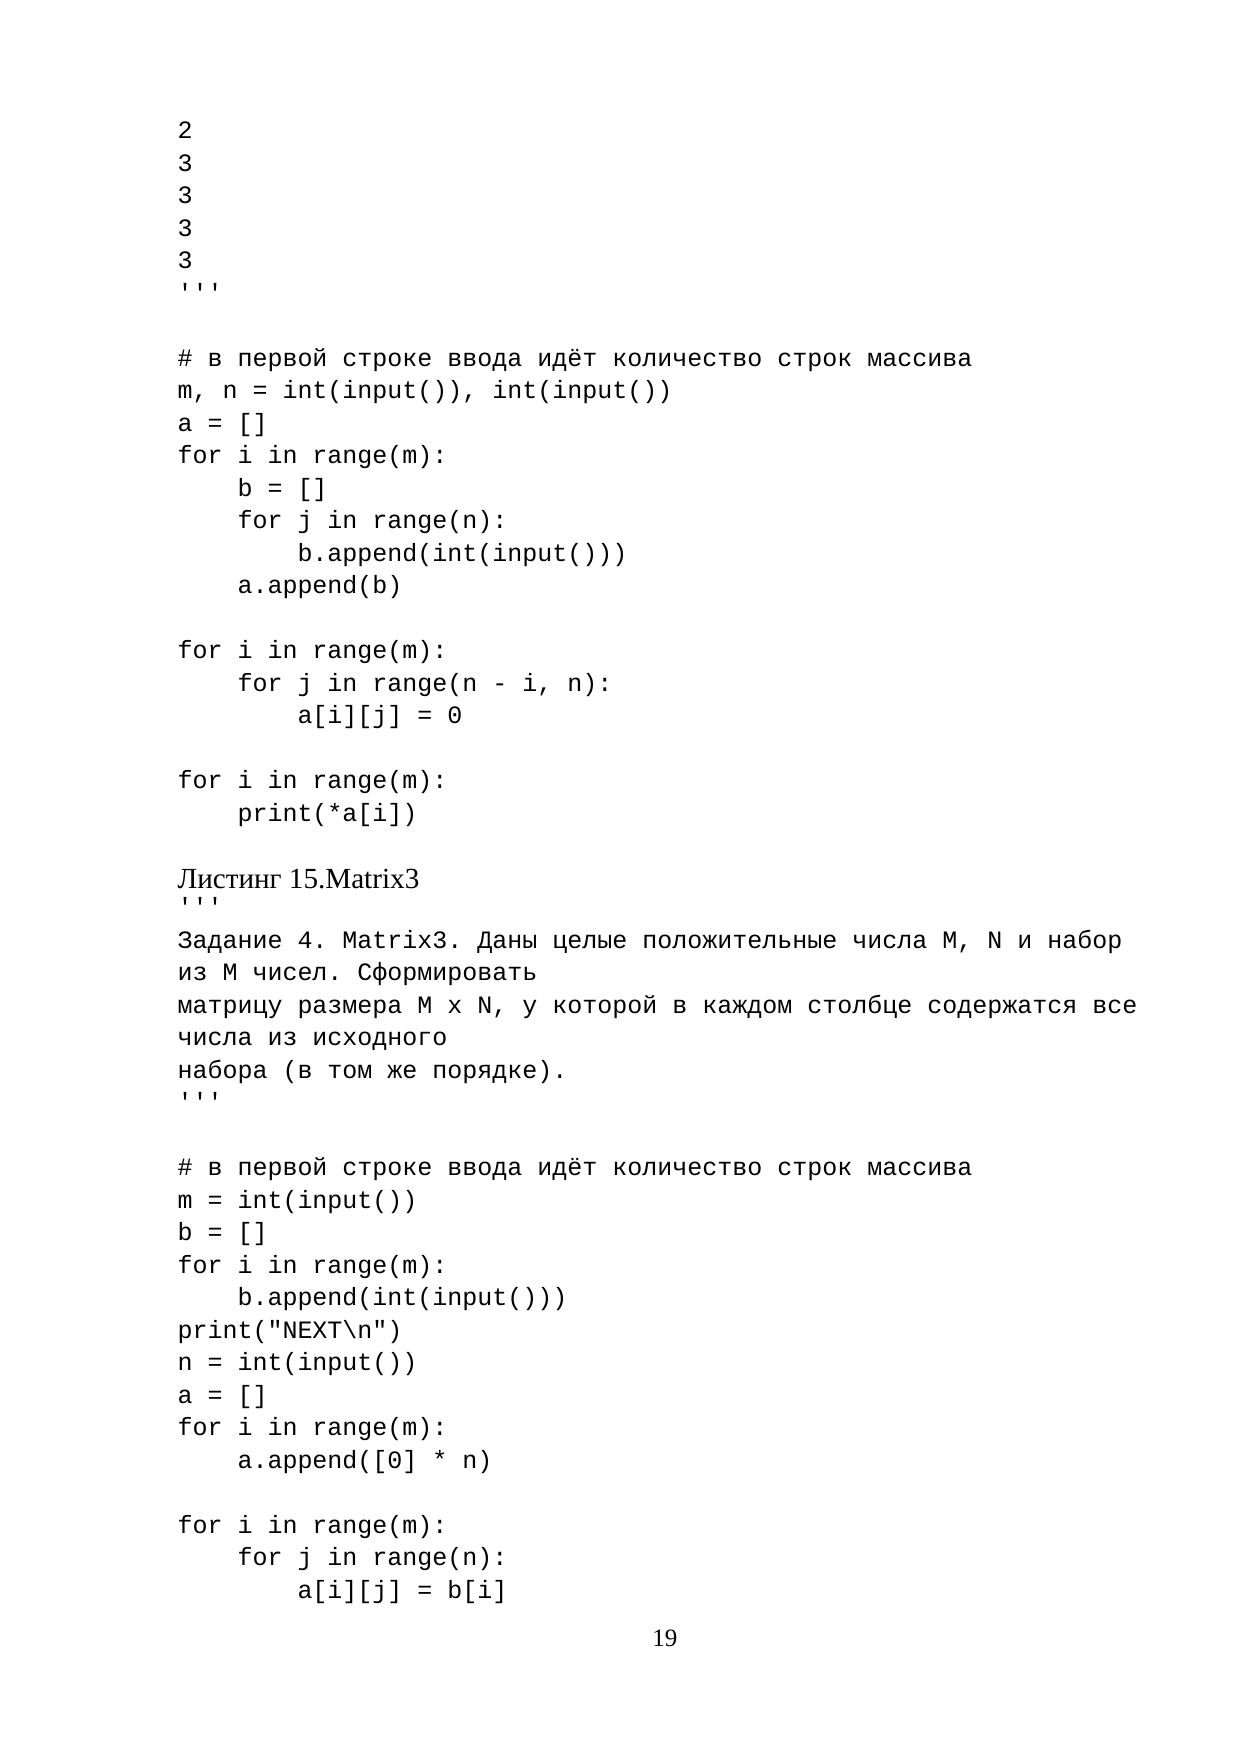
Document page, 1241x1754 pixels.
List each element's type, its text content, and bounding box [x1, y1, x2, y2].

text a.append([0] * n) [177, 1447, 1152, 1476]
text a = [] [177, 1382, 1152, 1411]
text m, n = int(input()), int(input()) [177, 378, 1152, 406]
text 3 [177, 248, 1152, 276]
text ''' [177, 281, 1152, 309]
text a = [] [177, 411, 1152, 439]
text print("NEXT\n") [177, 1317, 1152, 1346]
text a[i][j] = b[i] [177, 1577, 1152, 1606]
text for i in range(m): [177, 638, 1152, 666]
text a.append(b) [177, 573, 1152, 601]
text for i in range(m): [177, 1415, 1152, 1443]
text b.append(int(input())) [177, 1285, 1152, 1313]
text # в первой строке ввода идёт количество строк массива [177, 1155, 1152, 1183]
text for j in range(n - i, n): [177, 671, 1152, 699]
text n = int(input()) [177, 1350, 1152, 1378]
text 3 [177, 216, 1152, 244]
text матрицу размера M x N, у которой в каждом столбце содержатся все числа из исходного [177, 992, 1152, 1053]
text ''' [177, 895, 1152, 923]
text m = int(input()) [177, 1187, 1152, 1216]
text 3 [177, 183, 1152, 211]
text for j in range(n): [177, 1545, 1152, 1573]
text # в первой строке ввода идёт количество строк массива [177, 346, 1152, 374]
text набора (в том же порядке). [177, 1057, 1152, 1086]
text b = [] [177, 476, 1152, 504]
text b.append(int(input())) [177, 541, 1152, 569]
text for i in range(m): [177, 768, 1152, 796]
text for j in range(n): [177, 508, 1152, 536]
text b = [] [177, 1220, 1152, 1248]
text Листинг 15.Matrix3 [177, 861, 1152, 895]
text a[i][j] = 0 [177, 703, 1152, 731]
text 2 [177, 118, 1152, 146]
text print(*a[i]) [177, 801, 1152, 829]
text Задание 4. Matrix3. Даны целые положительные числа M, N и набор из M чисел. Сформировать [177, 927, 1152, 988]
text for i in range(m): [177, 1512, 1152, 1541]
text ''' [177, 1090, 1152, 1118]
text for i in range(m): [177, 1252, 1152, 1281]
text 3 [177, 151, 1152, 179]
text for i in range(m): [177, 443, 1152, 471]
